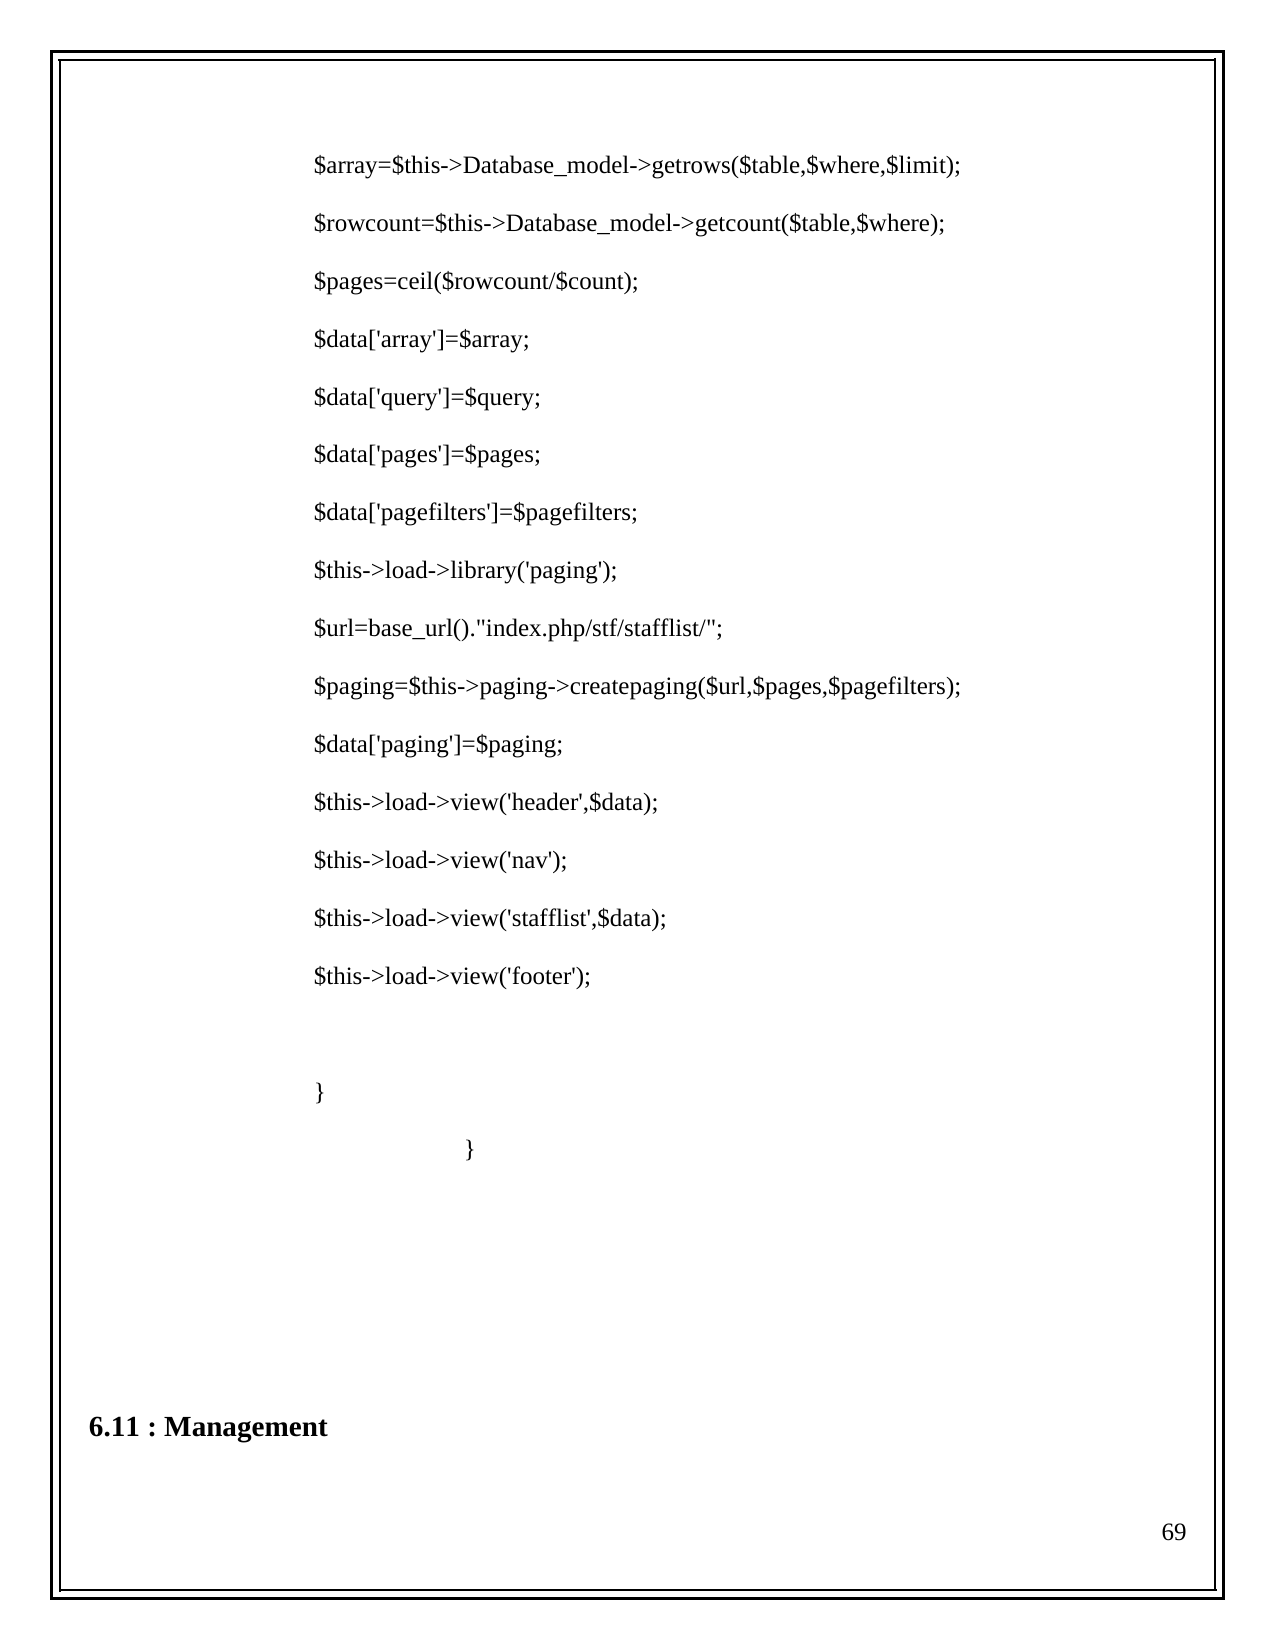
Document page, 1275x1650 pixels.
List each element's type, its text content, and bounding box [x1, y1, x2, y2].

text $this->load->library('paging'); [89, 555, 1186, 584]
text $data['query']=$query; [89, 382, 1186, 410]
text $url=base_url()."index.php/stf/stafflist/"; [89, 613, 1186, 642]
text $data['pages']=$pages; [89, 439, 1186, 468]
text $paging=$this->paging->createpaging($url,$pages,$pagefilters); [89, 671, 1186, 700]
text } [89, 1134, 1186, 1163]
text $data['pagefilters']=$pagefilters; [89, 497, 1186, 526]
text $this->load->view('header',$data); [89, 787, 1186, 816]
text $data['paging']=$paging; [89, 729, 1186, 758]
text $pages=ceil($rowcount/$count); [89, 266, 1186, 294]
text $array=$this->Database_model->getrows($table,$where,$limit); [89, 150, 1186, 179]
text $rowcount=$this->Database_model->getcount($table,$where); [89, 208, 1186, 237]
text $this->load->view('footer'); [89, 961, 1186, 989]
text } [89, 1077, 1186, 1105]
text $this->load->view('stafflist',$data); [89, 903, 1186, 932]
text 6.11 : Management [89, 1409, 1186, 1443]
text $data['array']=$array; [89, 324, 1186, 352]
text $this->load->view('nav'); [89, 845, 1186, 874]
